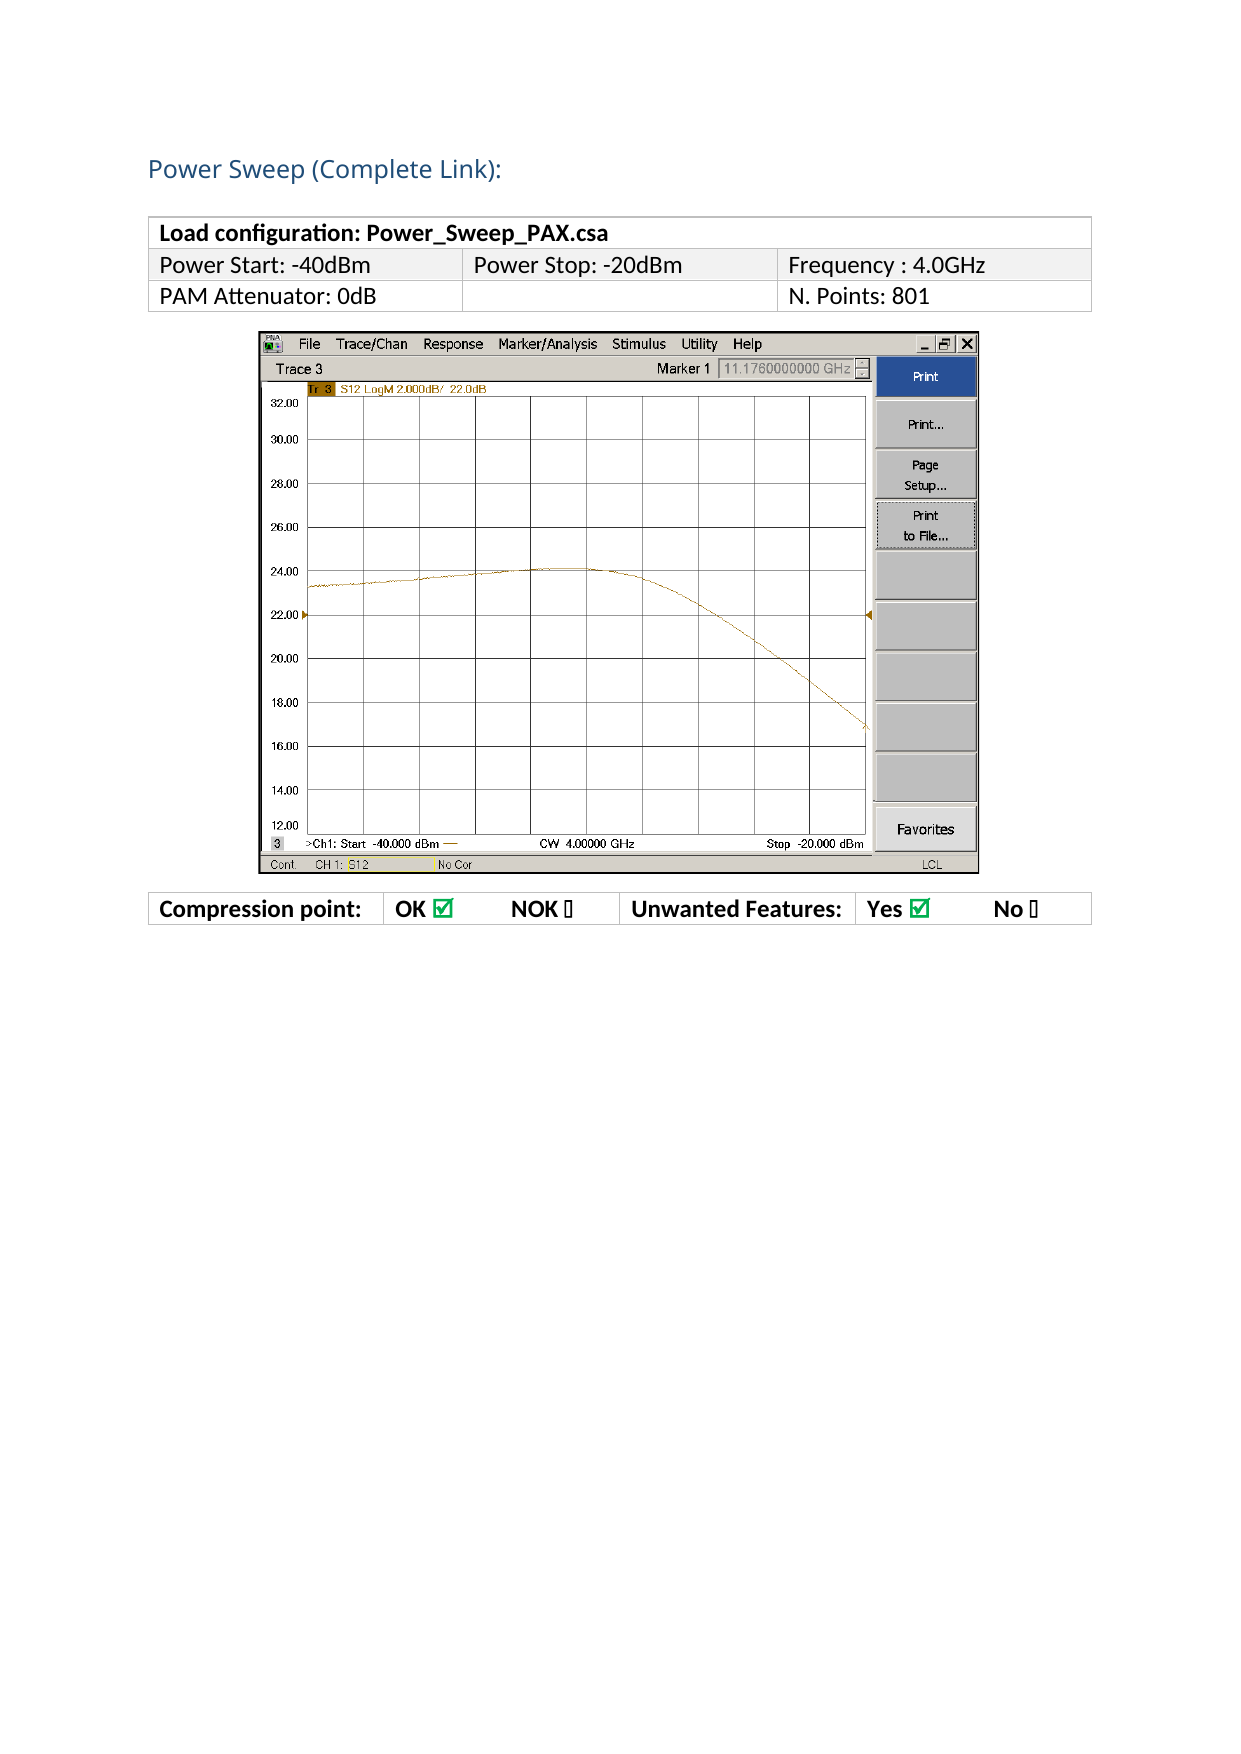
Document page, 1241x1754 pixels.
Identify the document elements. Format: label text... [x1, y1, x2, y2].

table_cell Frequency : 4.0GHz [778, 249, 1091, 279]
table_header Compression point: [149, 893, 383, 923]
table_header OK NOK [384, 893, 619, 923]
table_cell Power Stop: -20dBm [463, 249, 777, 279]
table_cell Power Start: -40dBm [149, 249, 462, 279]
subtitle Power Sweep (Complete Link): [148, 152, 1093, 186]
table_header Load configuration: Power_Sweep_PAX.csa [149, 218, 1091, 248]
table_header Yes No [856, 893, 1091, 923]
table_cell PAM Attenuator: 0dB [149, 281, 462, 311]
table_header Unwanted Features: [620, 893, 855, 923]
table_cell [463, 281, 777, 311]
picture [258, 331, 980, 874]
table_cell N. Points: 801 [778, 281, 1091, 311]
